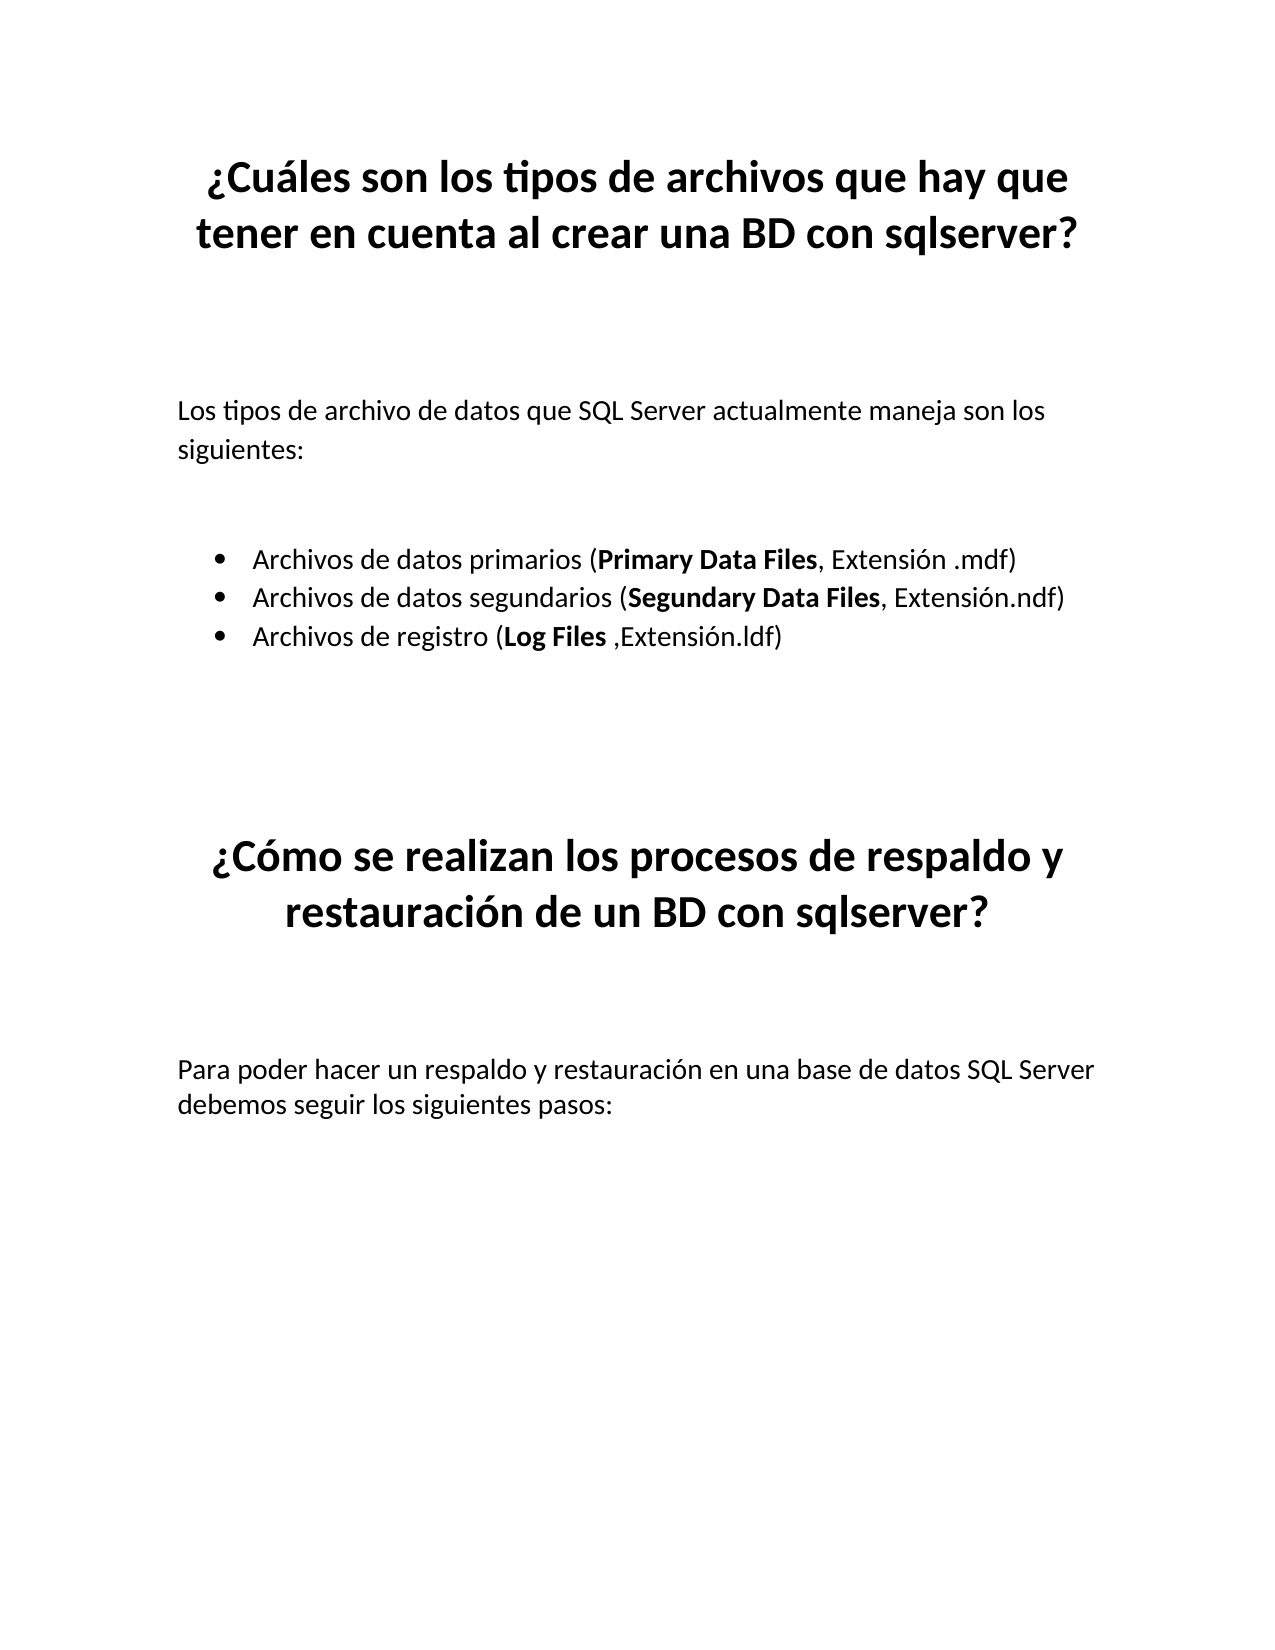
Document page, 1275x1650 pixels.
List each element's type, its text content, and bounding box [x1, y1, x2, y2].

text ¿Cómo se realizan los procesos de respaldo y restauración de un BD con sqlserver? [177, 827, 1098, 939]
list Archivos de datos primarios (Primary Data Files, Extensión .mdf) [215, 541, 1098, 577]
text Para poder hacer un respaldo y restauración en una base de datos SQL Server debemos seguir los siguientes pasos: [177, 1051, 1098, 1122]
list Archivos de registro (Log Files ,Extensión.ldf) [215, 618, 1098, 653]
text Los tipos de archivo de datos que SQL Server actualmente maneja son los siguientes: [177, 392, 1098, 466]
text ¿Cuáles son los tipos de archivos que hay que tener en cuenta al crear una BD con sqlserver? [177, 148, 1098, 259]
list Archivos de datos segundarios (Segundary Data Files, Extensión.ndf) [215, 579, 1098, 615]
